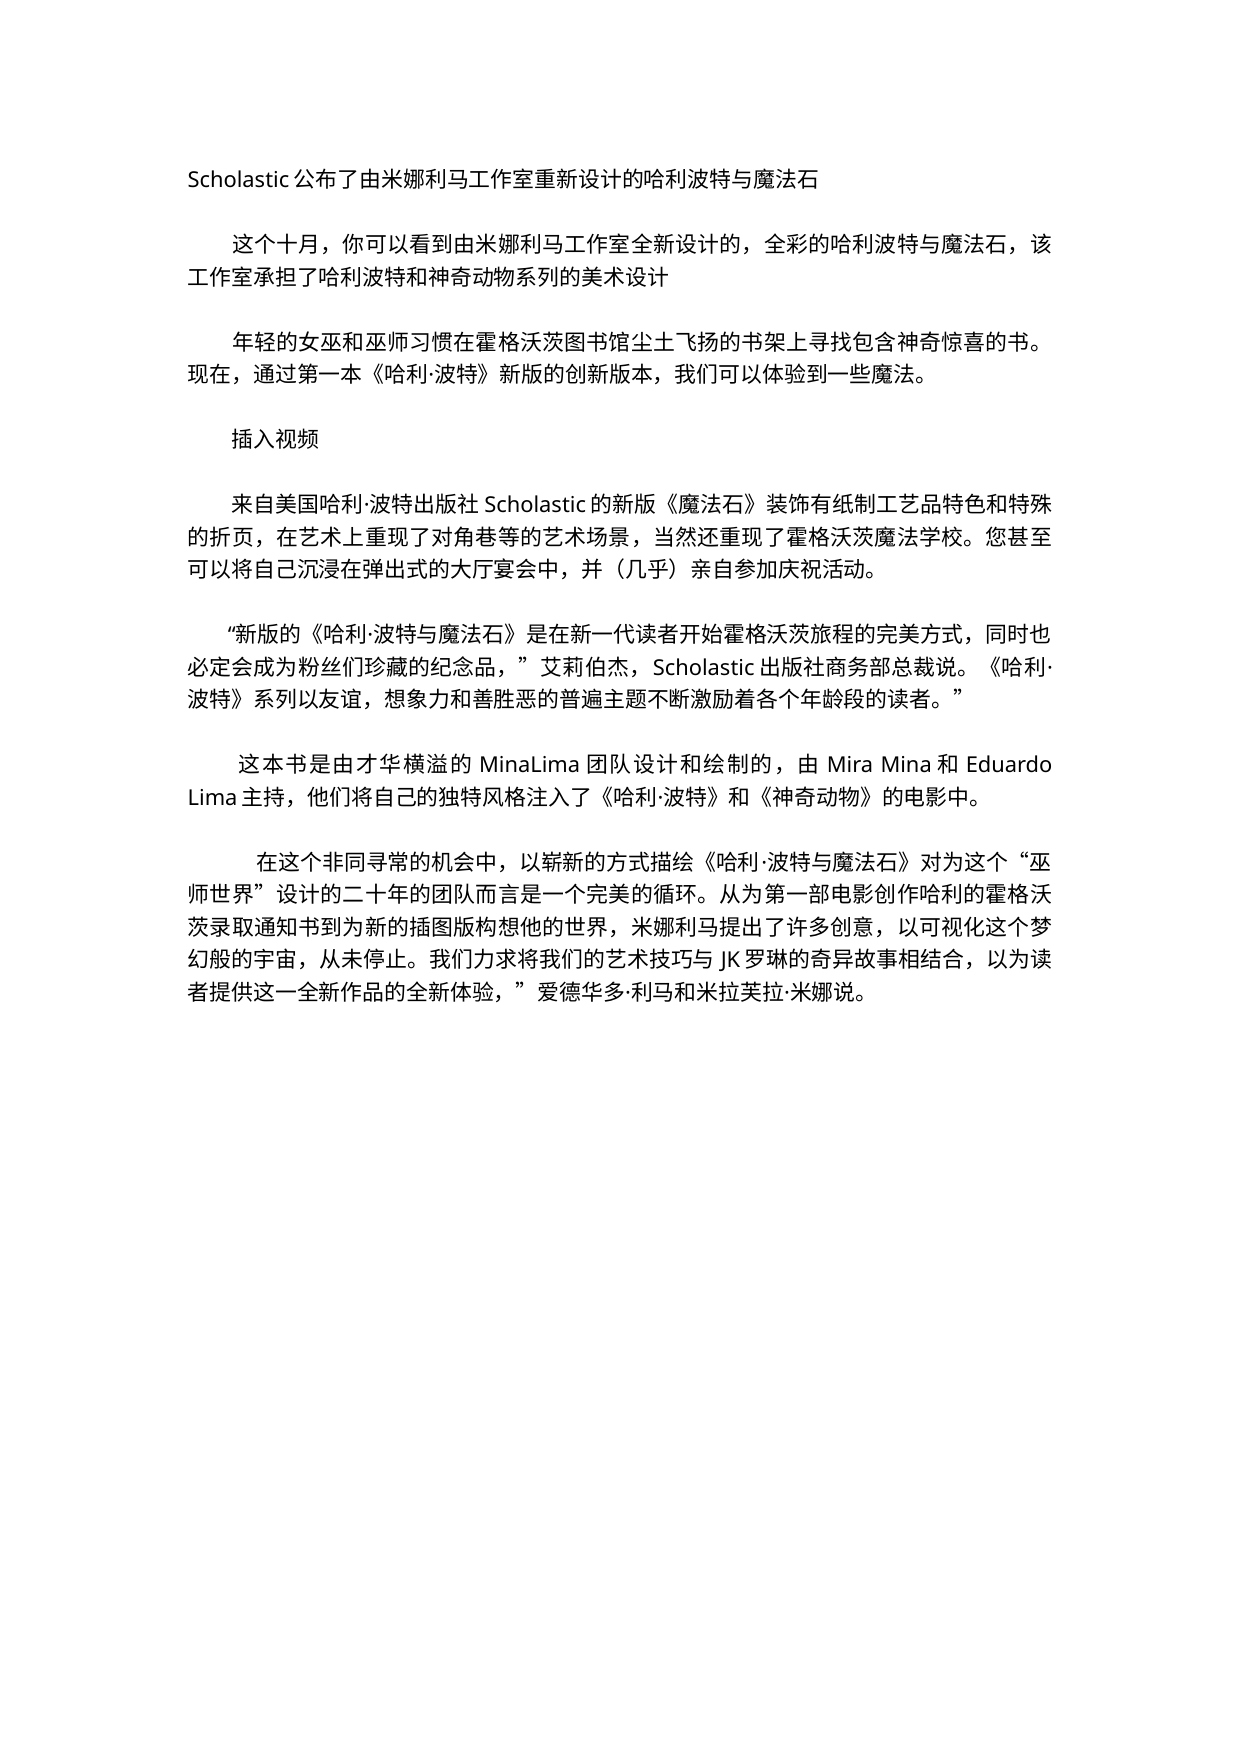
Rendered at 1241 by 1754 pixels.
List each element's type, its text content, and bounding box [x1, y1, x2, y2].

text “新版的《哈利·波特与魔法石》是在新一代读者开始霍格沃茨旅程的完美方式，同时也必定会成为粉丝们珍藏的纪念品，”艾莉伯杰，Scholastic出版社商务部总裁说。《哈利·波特》系列以友谊，想象力和善胜恶的普遍主题不断激励着各个年龄段的读者。” [187, 617, 1053, 714]
text 插入视频 [187, 422, 1053, 454]
text 在这个非同寻常的机会中，以崭新的方式描绘《哈利·波特与魔法石》对为这个“巫师世界”设计的二十年的团队而言是一个完美的循环。从为第一部电影创作哈利的霍格沃茨录取通知书到为新的插图版构想他的世界，米娜利马提出了许多创意，以可视化这个梦幻般的宇宙，从未停止。我们力求将我们的艺术技巧与JK罗琳的奇异故事相结合，以为读者提供这一全新作品的全新体验，”爱德华多·利马和米拉芙拉·米娜说。 [187, 844, 1053, 1007]
text 年轻的女巫和巫师习惯在霍格沃茨图书馆尘土飞扬的书架上寻找包含神奇惊喜的书。现在，通过第一本《哈利·波特》新版的创新版本，我们可以体验到一些魔法。 [187, 324, 1053, 389]
text 这个十月，你可以看到由米娜利马工作室全新设计的，全彩的哈利波特与魔法石，该工作室承担了哈利波特和神奇动物系列的美术设计 [187, 227, 1053, 292]
text 来自美国哈利·波特出版社Scholastic的新版《魔法石》装饰有纸制工艺品特色和特殊的折页，在艺术上重现了对角巷等的艺术场景，当然还重现了霍格沃茨魔法学校。您甚至可以将自己沉浸在弹出式的大厅宴会中，并（几乎）亲自参加庆祝活动。 [187, 487, 1053, 584]
text 这本书是由才华横溢的MinaLima团队设计和绘制的，由Mira Mina和Eduardo Lima主持，他们将自己的独特风格注入了《哈利·波特》和《神奇动物》的电影中。 [187, 747, 1053, 812]
text Scholastic公布了由米娜利马工作室重新设计的哈利波特与魔法石 [187, 162, 1053, 194]
